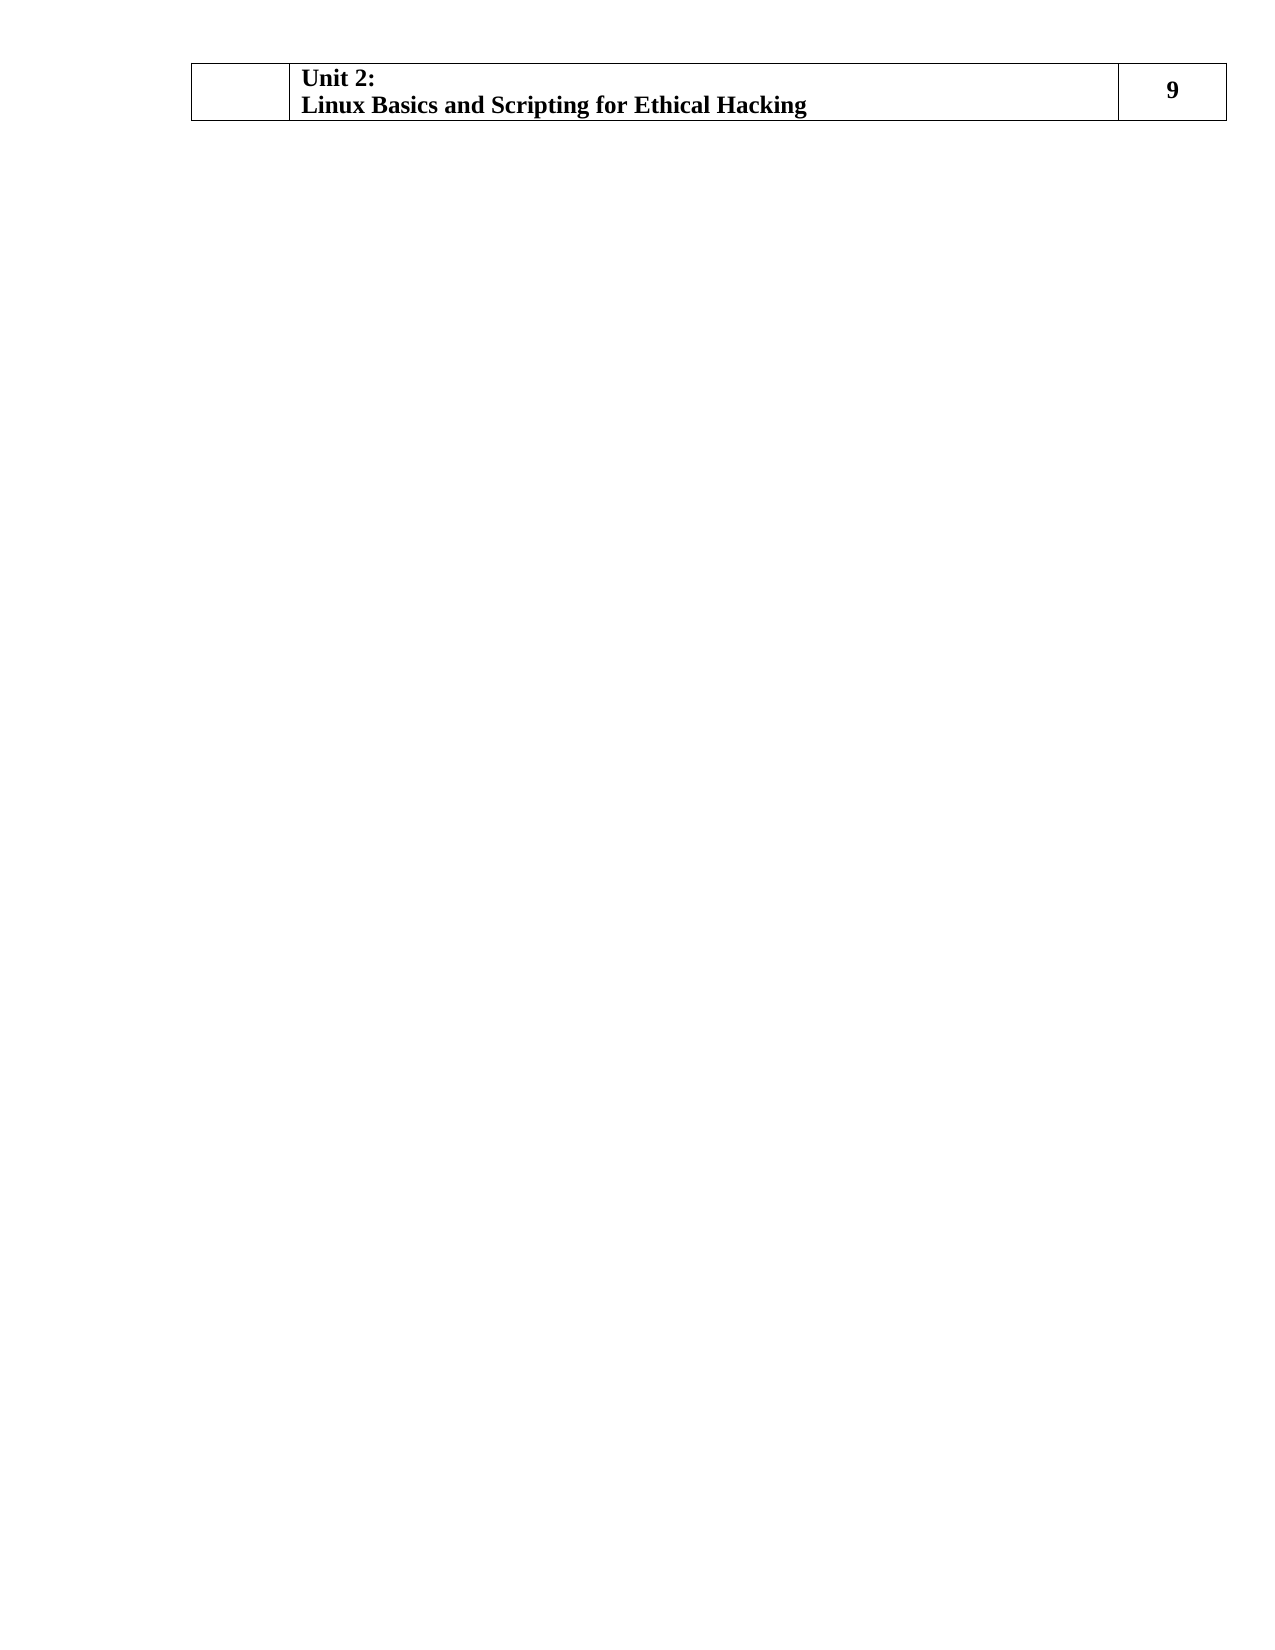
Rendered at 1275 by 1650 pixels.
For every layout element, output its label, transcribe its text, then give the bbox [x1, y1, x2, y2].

table_cell 9 [1119, 64, 1226, 120]
table_cell [192, 64, 289, 120]
table_cell Unit 2: Linux Basics and Scripting for Ethical Hacking [290, 64, 1118, 120]
